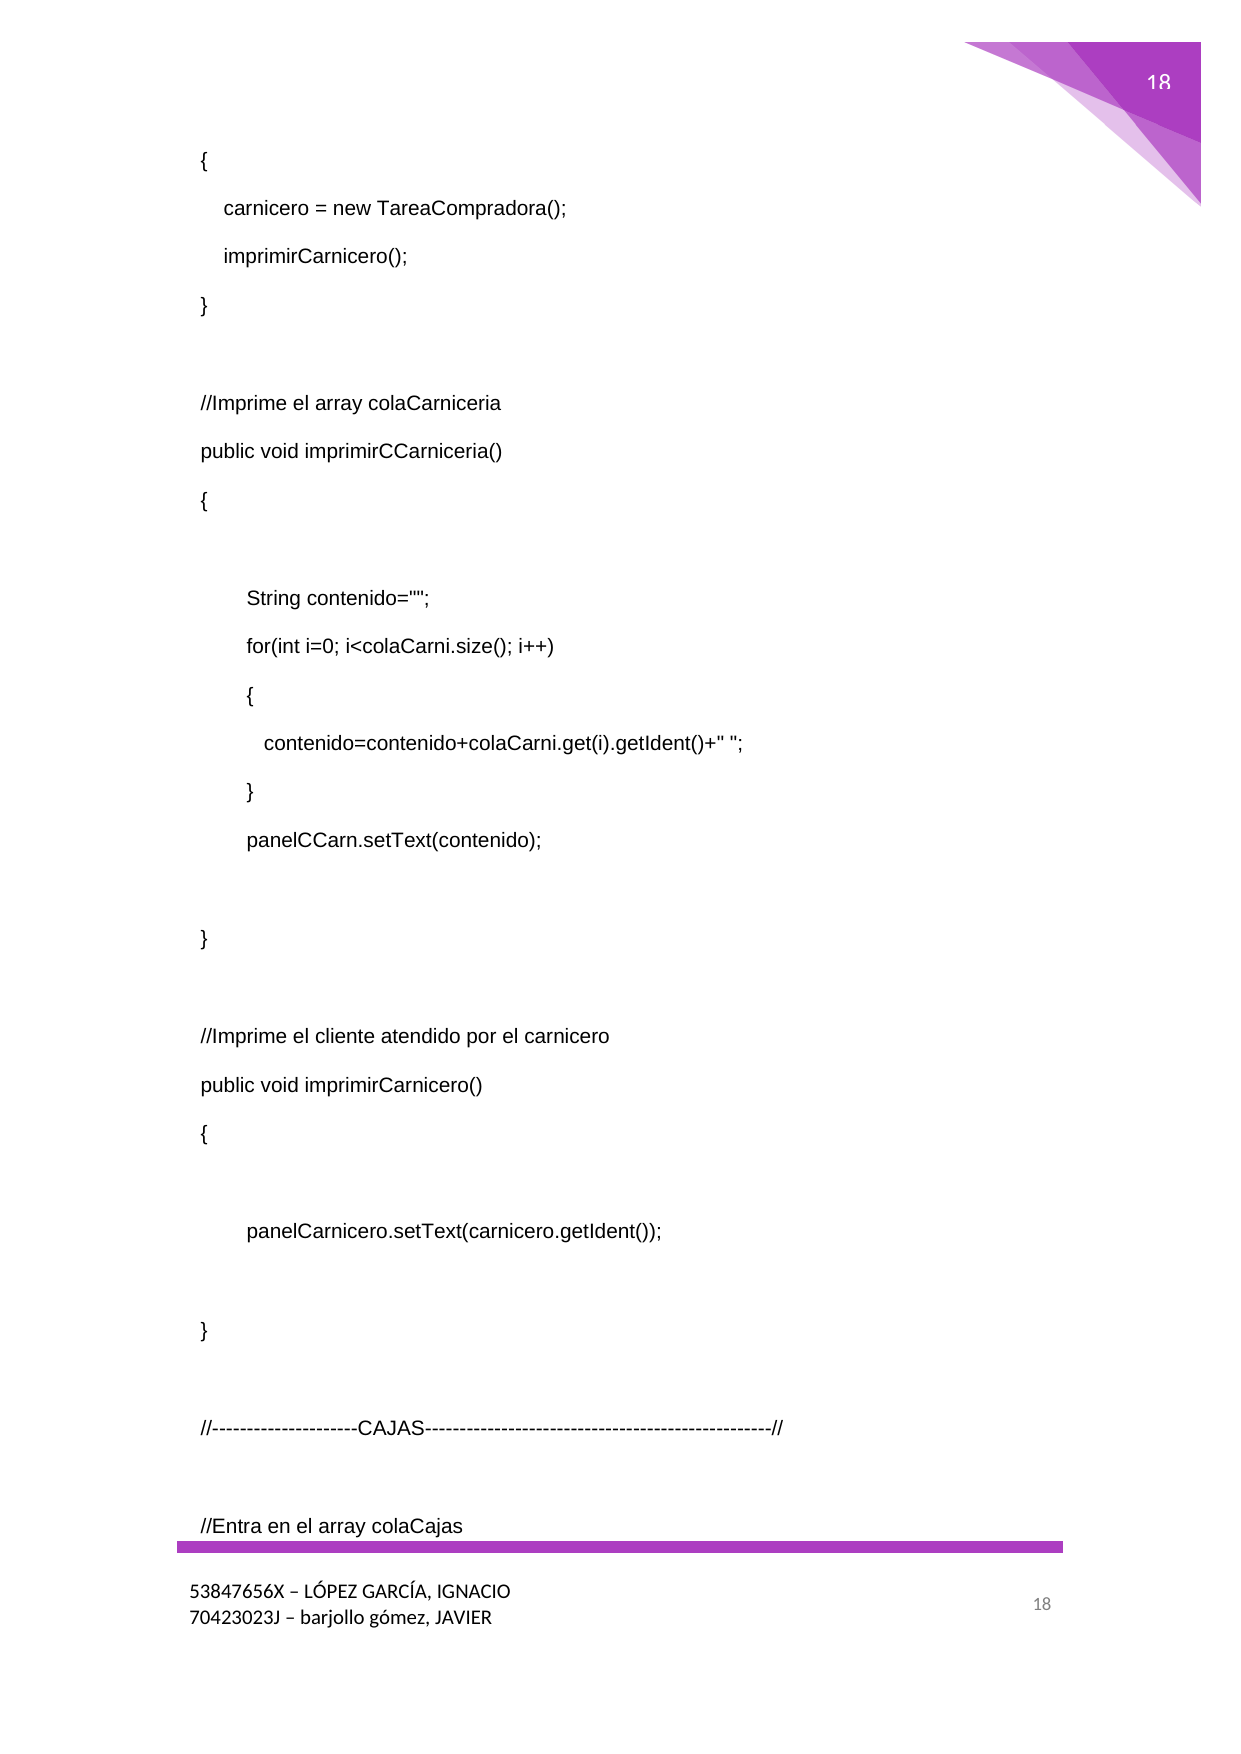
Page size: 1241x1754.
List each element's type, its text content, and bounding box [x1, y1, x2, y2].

picture [963, 42, 1201, 207]
text public void imprimirCCarniceria() [177, 439, 1063, 463]
text } [177, 926, 1063, 950]
text //---------------------CAJAS--------------------------------------------------// [177, 1416, 1063, 1440]
text contenido=contenido+colaCarni.get(i).getIdent()+" "; [177, 731, 1063, 755]
text panelCCarn.setText(contenido); [177, 828, 1063, 852]
text } [177, 779, 1063, 803]
text { [177, 1121, 1063, 1145]
text for(int i=0; i<colaCarni.size(); i++) [177, 634, 1063, 658]
text { [177, 148, 1063, 172]
text String contenido=""; [177, 586, 1063, 610]
text //Imprime el cliente atendido por el carnicero [177, 1024, 1063, 1048]
text public void imprimirCarnicero() [177, 1073, 1063, 1097]
text carnicero = new TareaCompradora(); [177, 196, 1063, 220]
text //Imprime el array colaCarniceria [177, 391, 1063, 415]
text { [177, 683, 1063, 707]
text panelCarnicero.setText(carnicero.getIdent()); [177, 1219, 1063, 1243]
text //Entra en el array colaCajas [177, 1514, 1063, 1538]
text } [177, 293, 1063, 317]
text } [177, 1318, 1063, 1342]
text imprimirCarnicero(); [177, 244, 1063, 268]
text { [177, 488, 1063, 512]
